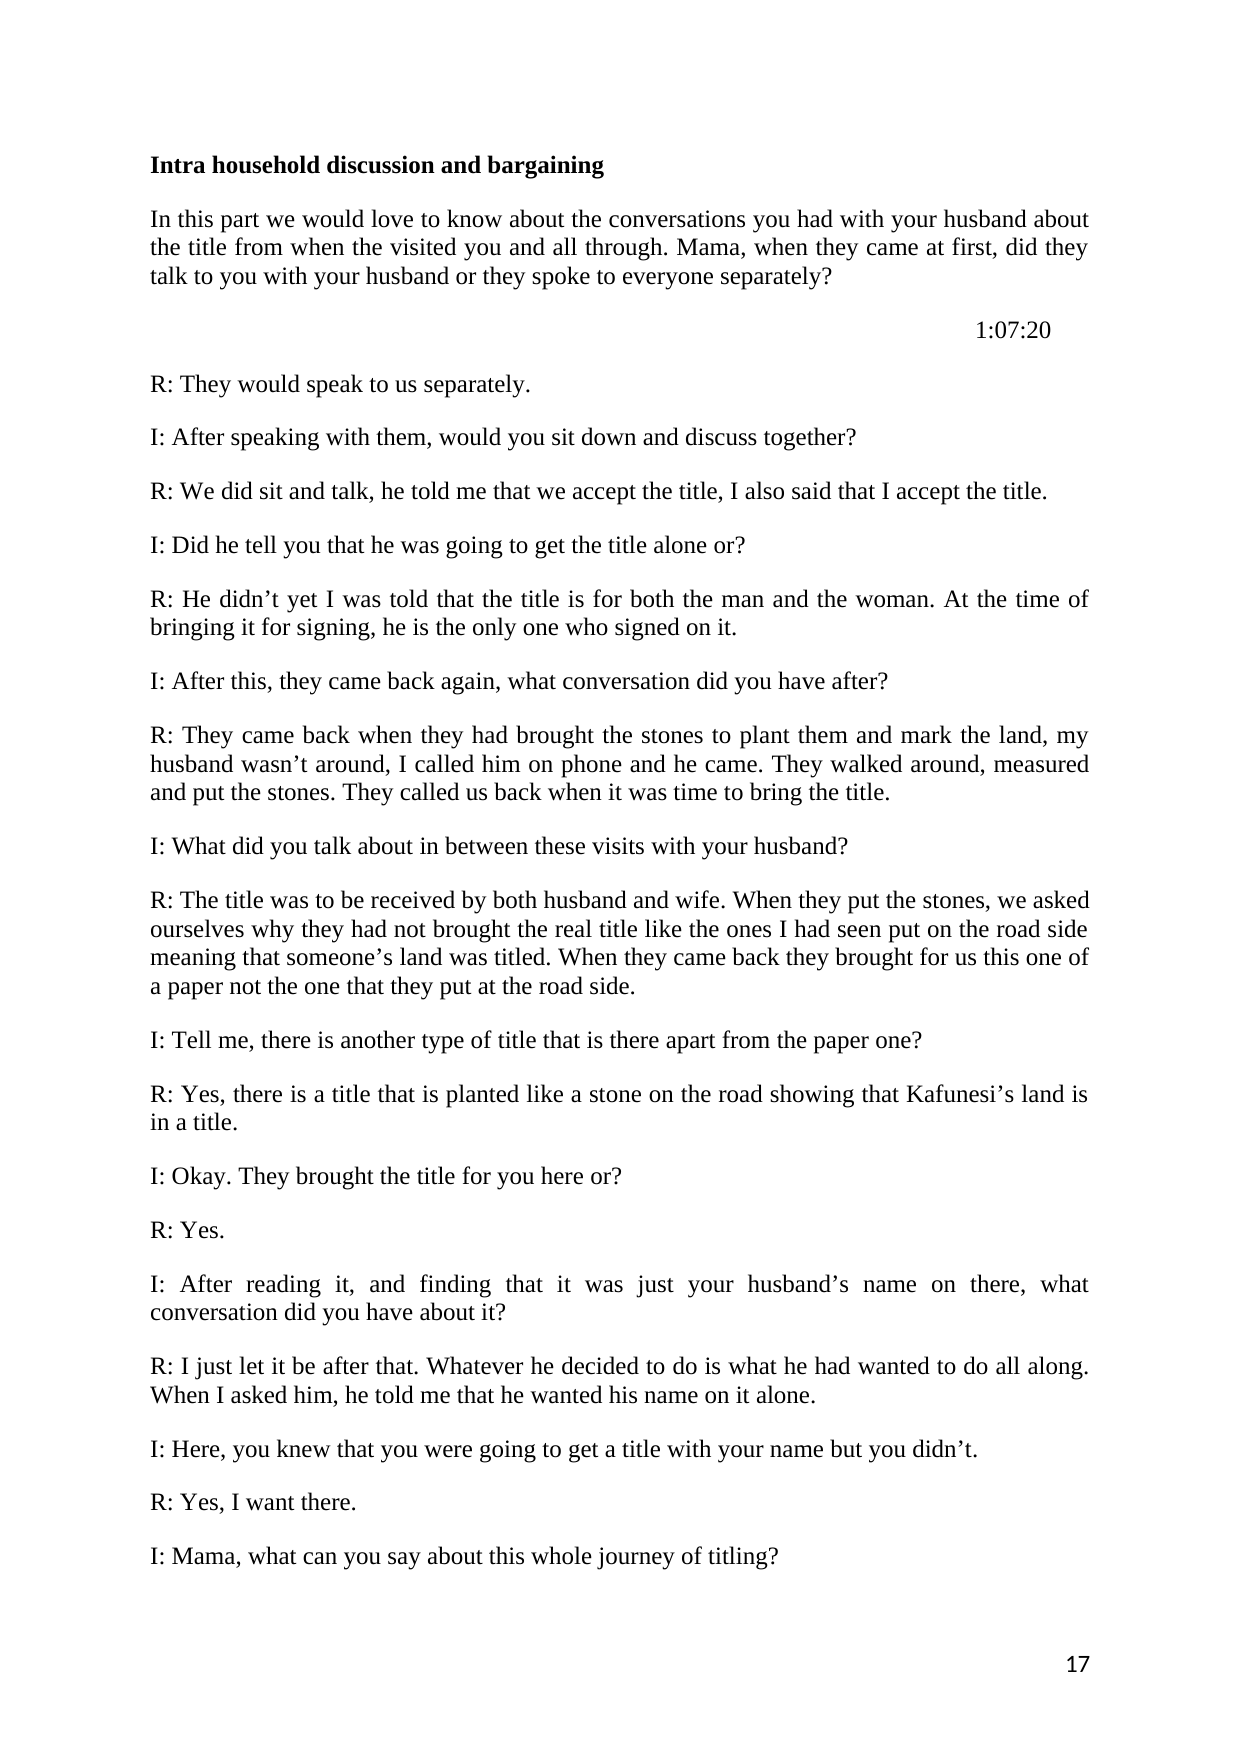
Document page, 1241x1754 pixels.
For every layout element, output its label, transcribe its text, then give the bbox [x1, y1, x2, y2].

text I: Tell me, there is another type of title that is there apart from the paper one? [150, 1025, 1090, 1054]
text R: They would speak to us separately. [150, 369, 1090, 397]
text R: They came back when they had brought the stones to plant them and mark the land, my husband wasn’t around, I called him on phone and he came. They walked around, measured and put the stones. They called us back when it was time to bring the title. [150, 720, 1090, 806]
text R: Yes. [150, 1215, 1090, 1244]
text R: I just let it be after that. Whatever he decided to do is what he had wanted to do all along. When I asked him, he told me that he wanted his name on it alone. [150, 1351, 1090, 1409]
text I: After this, they came back again, what conversation did you have after? [150, 666, 1090, 695]
text Intra household discussion and bargaining [150, 150, 1090, 179]
text R: Yes, there is a title that is planted like a stone on the road showing that Kafunesi’s land is in a title. [150, 1079, 1090, 1136]
text R: The title was to be received by both husband and wife. When they put the stones, we asked ourselves why they had not brought the real title like the ones I had seen put on the road side meaning that someone’s land was titled. When they came back they brought for us this one of a paper not the one that they put at the road side. [150, 885, 1090, 1000]
text R: We did sit and talk, he told me that we accept the title, I also said that I accept the title. [150, 476, 1090, 505]
text I: Okay. They brought the title for you here or? [150, 1161, 1090, 1190]
text R: Yes, I want there. [150, 1487, 1090, 1516]
text 1:07:20 [975, 315, 1090, 344]
text I: After speaking with them, would you sit down and discuss together? [150, 422, 1090, 451]
text I: Did he tell you that he was going to get the title alone or? [150, 530, 1090, 559]
text I: Mama, what can you say about this whole journey of titling? [150, 1541, 1090, 1570]
text R: He didn’t yet I was told that the title is for both the man and the woman. At the time of bringing it for signing, he is the only one who signed on it. [150, 584, 1090, 641]
text I: Here, you knew that you were going to get a title with your name but you didn’t. [150, 1434, 1090, 1462]
text I: After reading it, and finding that it was just your husband’s name on there, what conversation did you have about it? [150, 1269, 1090, 1326]
text I: What did you talk about in between these visits with your husband? [150, 831, 1090, 860]
text In this part we would love to know about the conversations you had with your husband about the title from when the visited you and all through. Mama, when they came at first, did they talk to you with your husband or they spoke to everyone separately? [150, 204, 1090, 290]
